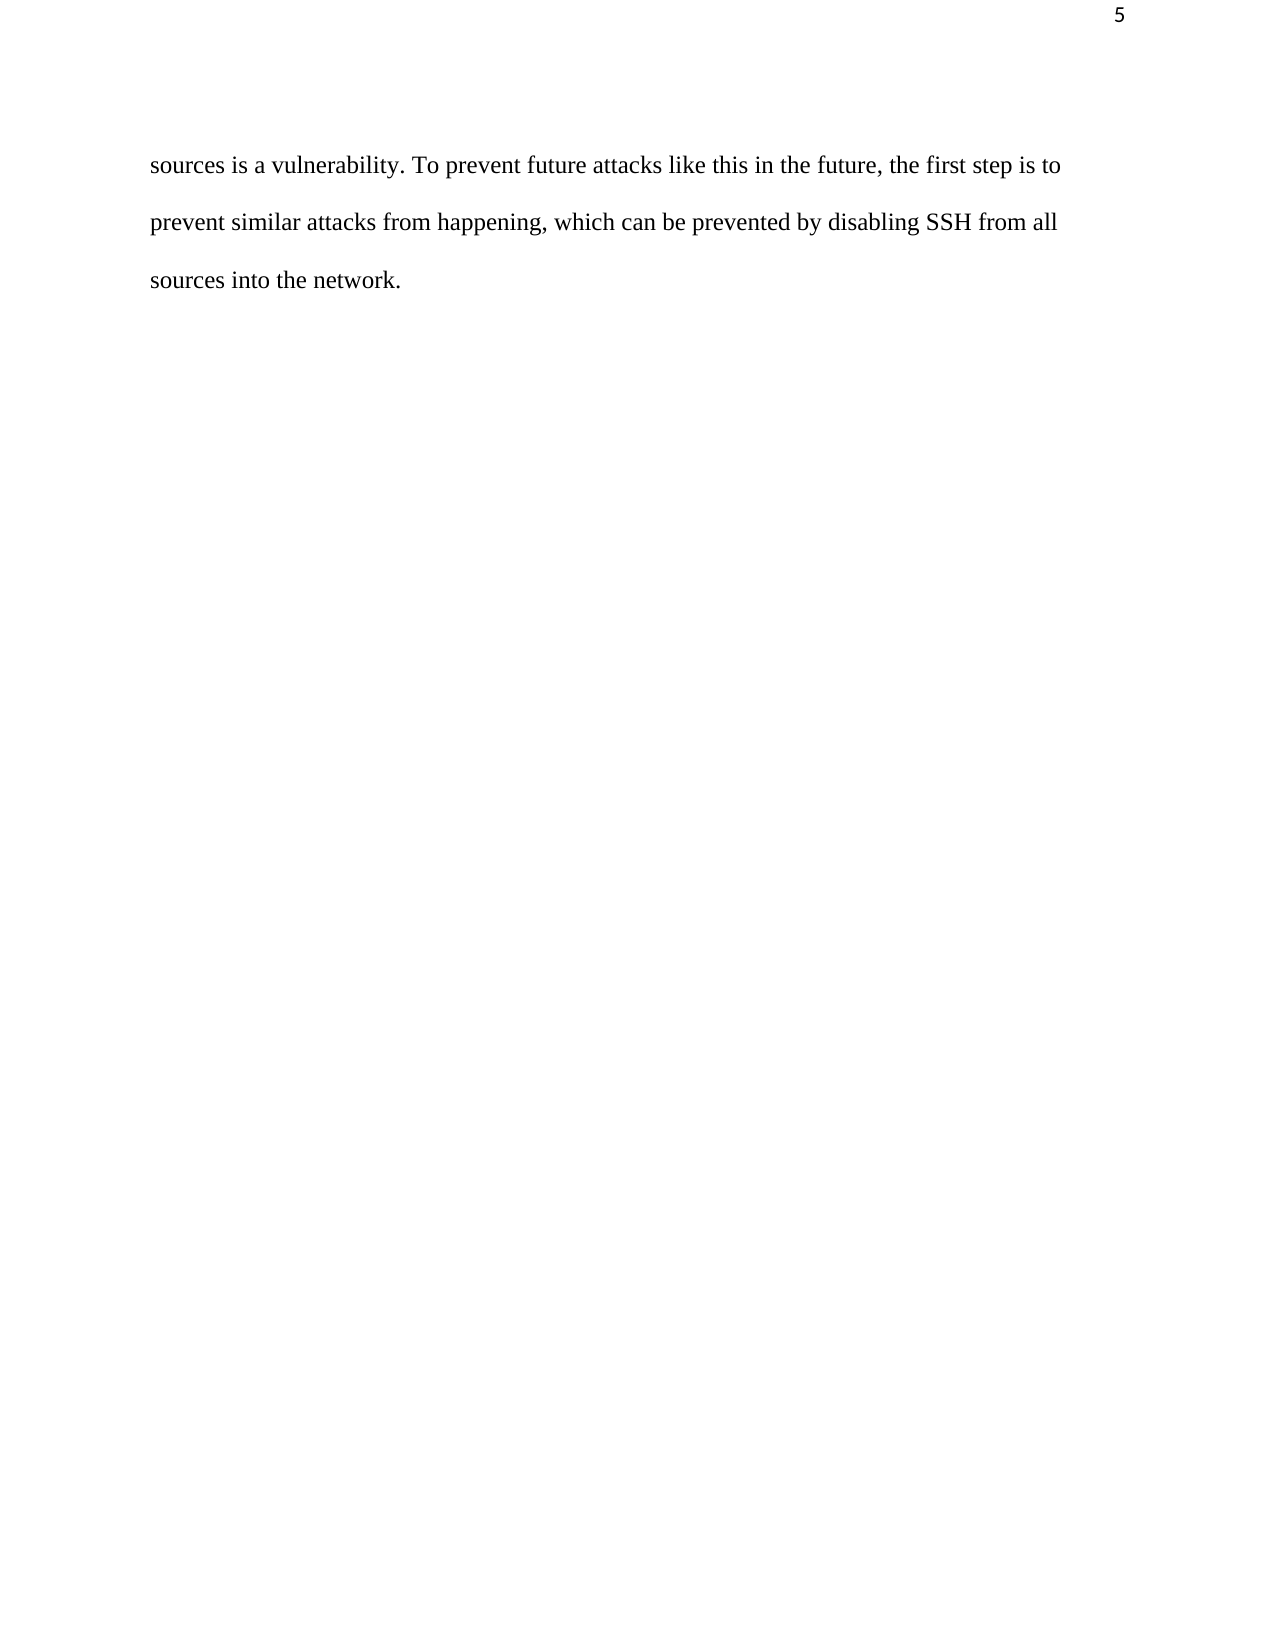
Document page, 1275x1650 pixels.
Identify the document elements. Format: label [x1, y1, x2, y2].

text [150, 150, 1125, 294]
